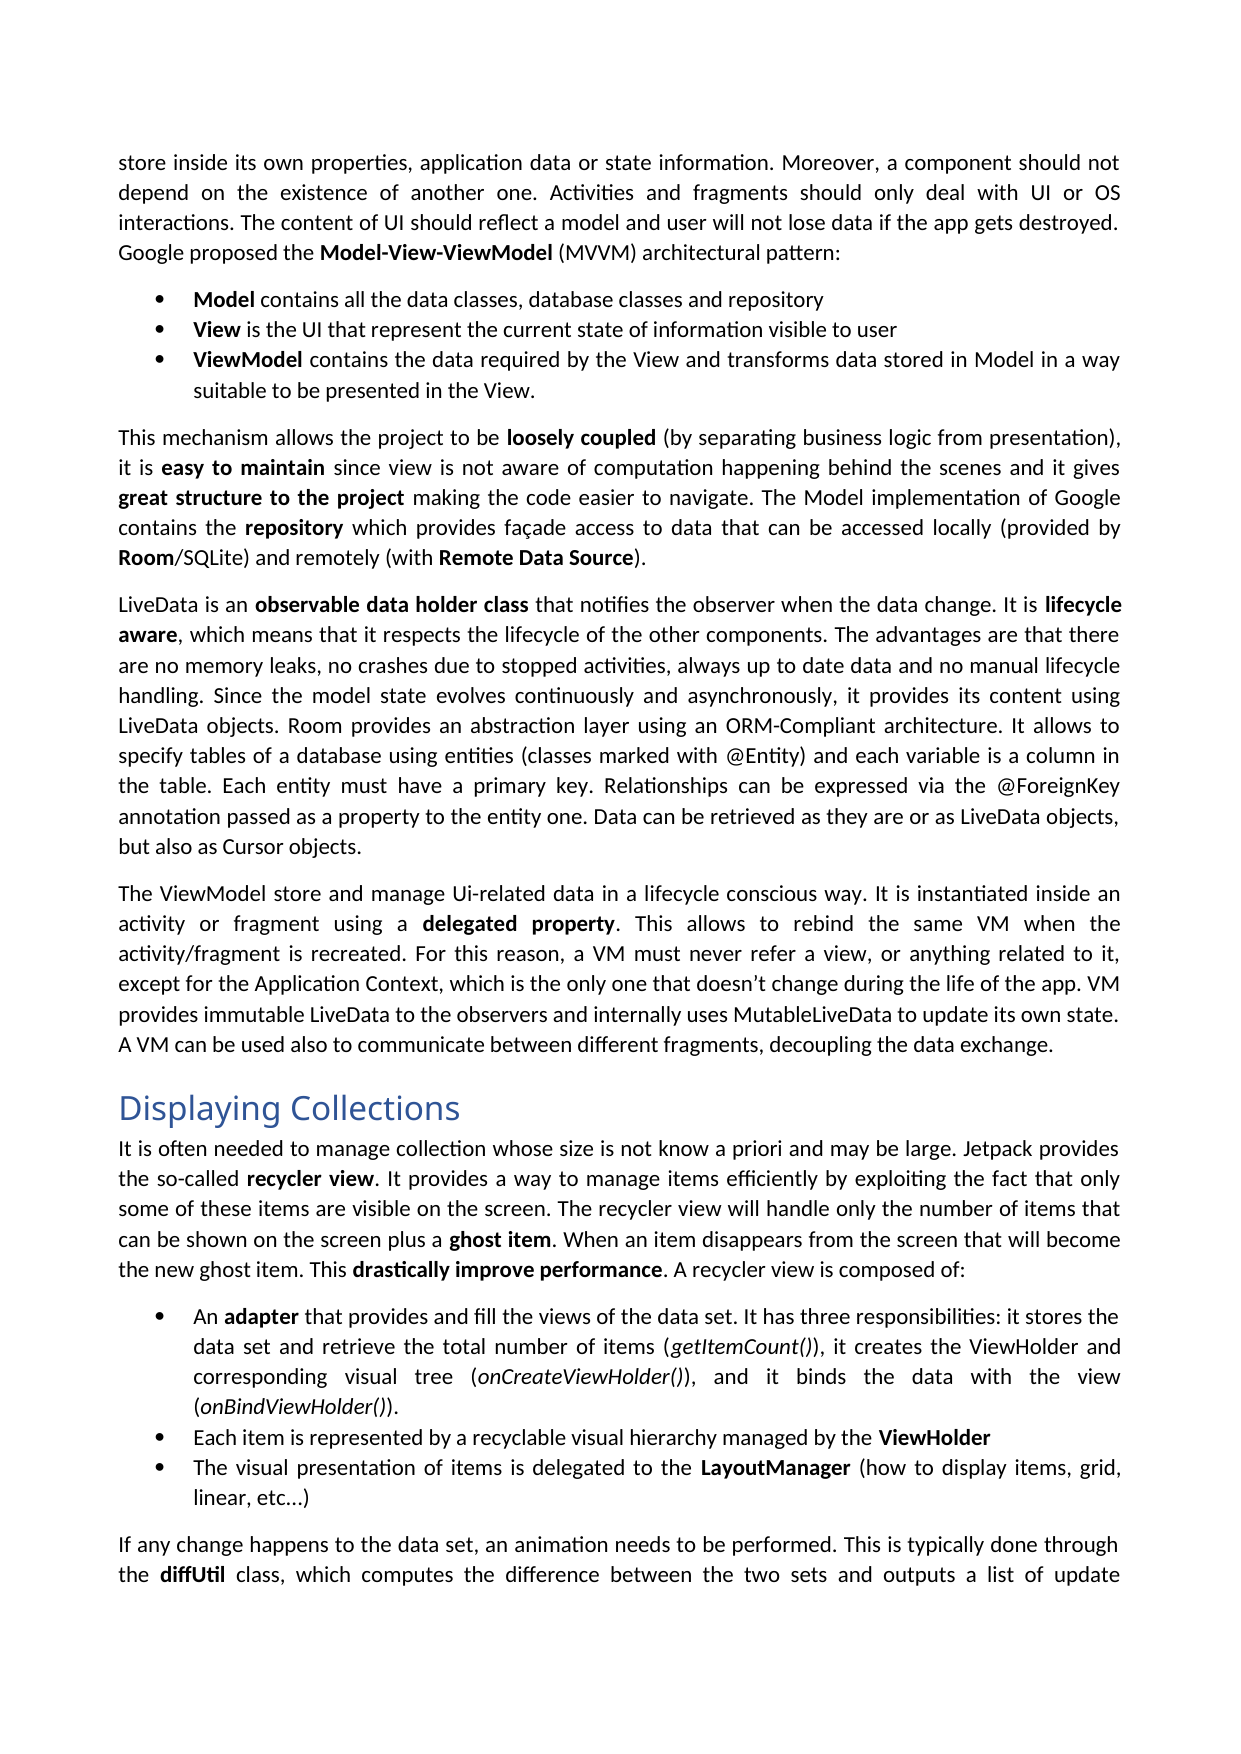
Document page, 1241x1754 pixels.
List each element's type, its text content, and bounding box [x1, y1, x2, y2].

text LiveData is an observable data holder class that notifies the observer when the data change. It is lifecycle aware, which means that it respects the lifecycle of the other components. The advantages are that there are no memory leaks, no crashes due to stopped activities, always up to date data and no manual lifecycle handling. Since the model state evolves continuously and asynchronously, it provides its content using LiveData objects. Room provides an abstraction layer using an ORM-Compliant architecture. It allows to specify tables of a database using entities (classes marked with @Entity) and each variable is a column in the table. Each entity must have a primary key. Relationships can be expressed via the @ForeignKey annotation passed as a property to the entity one. Data can be retrieved as they are or as LiveData objects, but also as Cursor objects. [118, 590, 1122, 860]
list An adapter that provides and fill the views of the data set. It has three responsibilities: it stores the data set and retrieve the total number of items (getItemCount()), it creates the ViewHolder and corresponding visual tree (onCreateViewHolder()), and it binds the data with the view (onBindViewHolder()). [156, 1302, 1122, 1420]
list The visual presentation of items is delegated to the LayoutManager (how to display items, grid, linear, etc...) [156, 1453, 1122, 1511]
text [118, 148, 1122, 266]
list Each item is represented by a recyclable visual hierarchy managed by the ViewHolder [156, 1423, 1122, 1451]
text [118, 1530, 1122, 1588]
list ViewModel contains the data required by the View and transforms data stored in Model in a way suitable to be presented in the View. [156, 346, 1122, 404]
list View is the UI that represent the current state of information visible to user [156, 315, 1122, 343]
subtitle Displaying Collections [118, 1085, 1122, 1131]
text This mechanism allows the project to be loosely coupled (by separating business logic from presentation), it is easy to maintain since view is not aware of computation happening behind the scenes and it gives great structure to the project making the code easier to navigate. The Model implementation of Google contains the repository which provides façade access to data that can be accessed locally (provided by Room/SQLite) and remotely (with Remote Data Source). [118, 423, 1122, 571]
text The ViewModel store and manage Ui-related data in a lifecycle conscious way. It is instantiated inside an activity or fragment using a delegated property. This allows to rebind the same VM when the activity/fragment is recreated. For this reason, a VM must never refer a view, or anything related to it, except for the Application Context, which is the only one that doesn’t change during the life of the app. VM provides immutable LiveData to the observers and internally uses MutableLiveData to update its own state. A VM can be used also to communicate between different fragments, decoupling the data exchange. [118, 879, 1122, 1058]
text It is often needed to manage collection whose size is not know a priori and may be large. Jetpack provides the so-called recycler view. It provides a way to manage items efficiently by exploiting the fact that only some of these items are visible on the screen. The recycler view will handle only the number of items that can be shown on the screen plus a ghost item. When an item disappears from the screen that will become the new ghost item. This drastically improve performance. A recycler view is composed of: [118, 1134, 1122, 1283]
list Model contains all the data classes, database classes and repository [156, 285, 1122, 313]
